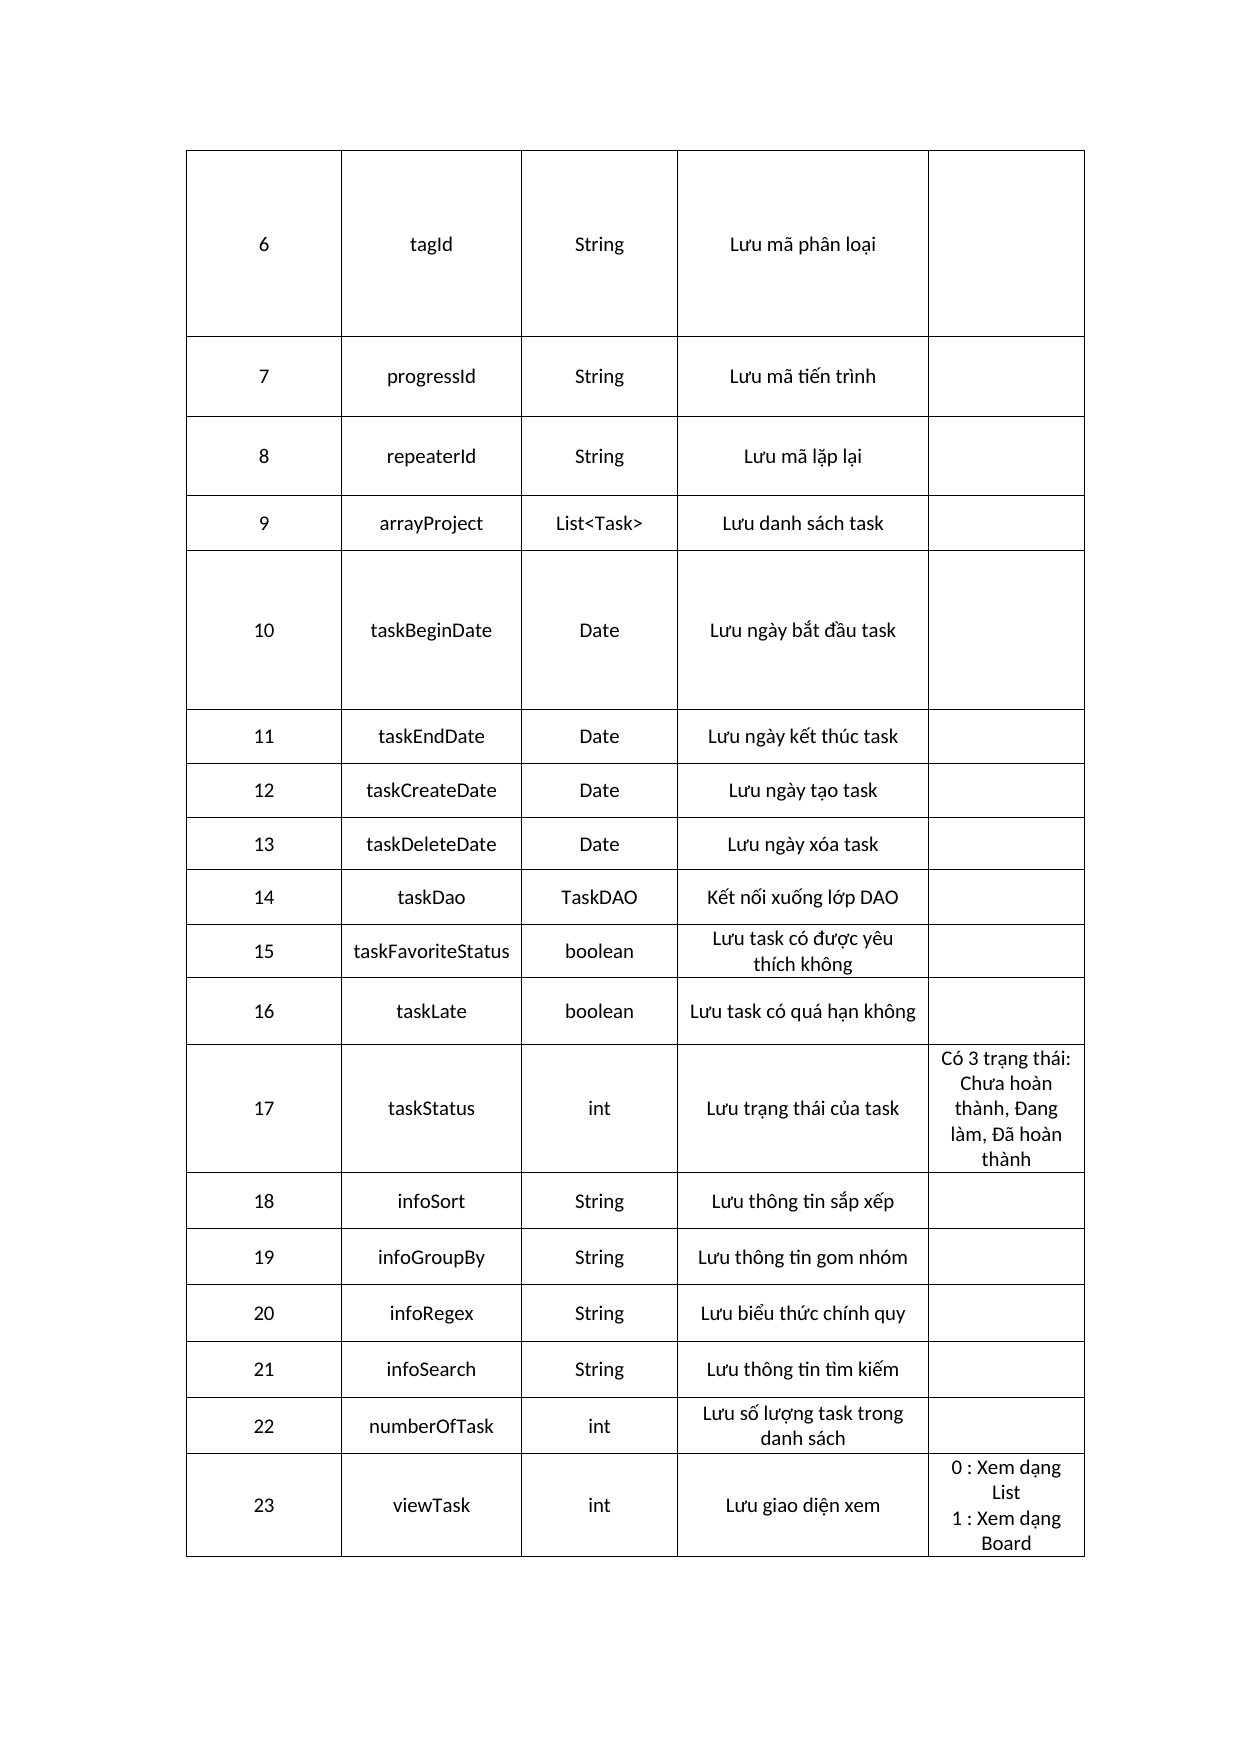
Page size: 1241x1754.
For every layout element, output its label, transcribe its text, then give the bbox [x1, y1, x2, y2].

table_cell 14 [187, 870, 341, 924]
table_cell 8 [187, 417, 341, 495]
table_cell taskBeginDate [342, 551, 521, 709]
table_cell 12 [187, 764, 341, 817]
table_cell [929, 710, 1084, 762]
table_cell boolean [522, 978, 677, 1044]
table_cell [929, 337, 1084, 416]
table_cell taskFavoriteStatus [342, 925, 521, 977]
table_cell [929, 1229, 1084, 1284]
table_cell [929, 870, 1084, 924]
table_cell 20 [187, 1285, 341, 1341]
table_cell Lưu số lượng task trong danh sách [678, 1398, 928, 1453]
table_cell [929, 1398, 1084, 1453]
table_cell boolean [522, 925, 677, 977]
table_cell Có 3 trạng thái: Chưa hoàn thành, Đang làm, Đã hoàn thành [929, 1045, 1084, 1172]
table_cell String [522, 1285, 677, 1341]
table_cell Date [522, 818, 677, 869]
table_cell String [522, 1173, 677, 1228]
table_cell Date [522, 551, 677, 709]
table_cell String [522, 1342, 677, 1397]
table_cell Lưu trạng thái của task [678, 1045, 928, 1172]
table_cell String [522, 151, 677, 336]
table_cell [929, 1285, 1084, 1341]
table_cell [929, 1342, 1084, 1397]
table_cell 9 [187, 496, 341, 550]
table_cell Lưu thông tin sắp xếp [678, 1173, 928, 1228]
table_cell 7 [187, 337, 341, 416]
table_cell 0 : Xem dạng List 1 : Xem dạng Board [929, 1454, 1084, 1556]
table_cell viewTask [342, 1454, 521, 1556]
table_cell Lưu biểu thức chính quy [678, 1285, 928, 1341]
table_cell 23 [187, 1454, 341, 1556]
table_cell Lưu thông tin gom nhóm [678, 1229, 928, 1284]
table_cell String [522, 1229, 677, 1284]
table_cell 15 [187, 925, 341, 977]
table_cell infoSearch [342, 1342, 521, 1397]
table_cell Date [522, 764, 677, 817]
table_cell 11 [187, 710, 341, 762]
table_cell Lưu task có được yêu thích không [678, 925, 928, 977]
table_cell [929, 496, 1084, 550]
table_cell [929, 417, 1084, 495]
table_cell Lưu thông tin tìm kiếm [678, 1342, 928, 1397]
table_cell int [522, 1398, 677, 1453]
table_cell 22 [187, 1398, 341, 1453]
table_cell 13 [187, 818, 341, 869]
table_cell 19 [187, 1229, 341, 1284]
table_cell taskDao [342, 870, 521, 924]
table_cell String [522, 417, 677, 495]
table_cell String [522, 337, 677, 416]
table_cell Lưu mã lặp lại [678, 417, 928, 495]
table_cell taskLate [342, 978, 521, 1044]
table_cell taskEndDate [342, 710, 521, 762]
table_cell 21 [187, 1342, 341, 1397]
table_cell taskCreateDate [342, 764, 521, 817]
table_cell [929, 764, 1084, 817]
table_cell infoSort [342, 1173, 521, 1228]
table_cell Lưu giao diện xem [678, 1454, 928, 1556]
table_cell [929, 551, 1084, 709]
table_cell infoRegex [342, 1285, 521, 1341]
table_cell infoGroupBy [342, 1229, 521, 1284]
table_cell Lưu ngày kết thúc task [678, 710, 928, 762]
table_cell tagId [342, 151, 521, 336]
table_cell 18 [187, 1173, 341, 1228]
table_cell Kết nối xuống lớp DAO [678, 870, 928, 924]
table_cell Lưu ngày tạo task [678, 764, 928, 817]
table_cell int [522, 1454, 677, 1556]
table_cell 6 [187, 151, 341, 336]
table_cell arrayProject [342, 496, 521, 550]
table_cell [929, 925, 1084, 977]
table_cell Date [522, 710, 677, 762]
table_cell 10 [187, 551, 341, 709]
table_cell 17 [187, 1045, 341, 1172]
table_cell [929, 151, 1084, 336]
table_cell numberOfTask [342, 1398, 521, 1453]
table_cell 16 [187, 978, 341, 1044]
table_cell Lưu ngày bắt đầu task [678, 551, 928, 709]
table_cell Lưu ngày xóa task [678, 818, 928, 869]
table_cell taskDeleteDate [342, 818, 521, 869]
table_cell repeaterId [342, 417, 521, 495]
table_cell Lưu danh sách task [678, 496, 928, 550]
table_cell Lưu task có quá hạn không [678, 978, 928, 1044]
table_cell Lưu mã tiến trình [678, 337, 928, 416]
table_cell taskStatus [342, 1045, 521, 1172]
table_cell [929, 818, 1084, 869]
table_cell progressId [342, 337, 521, 416]
table_cell TaskDAO [522, 870, 677, 924]
table_cell int [522, 1045, 677, 1172]
table_cell Lưu mã phân loại [678, 151, 928, 336]
table_cell [929, 978, 1084, 1044]
table_cell List<Task> [522, 496, 677, 550]
table_cell [929, 1173, 1084, 1228]
